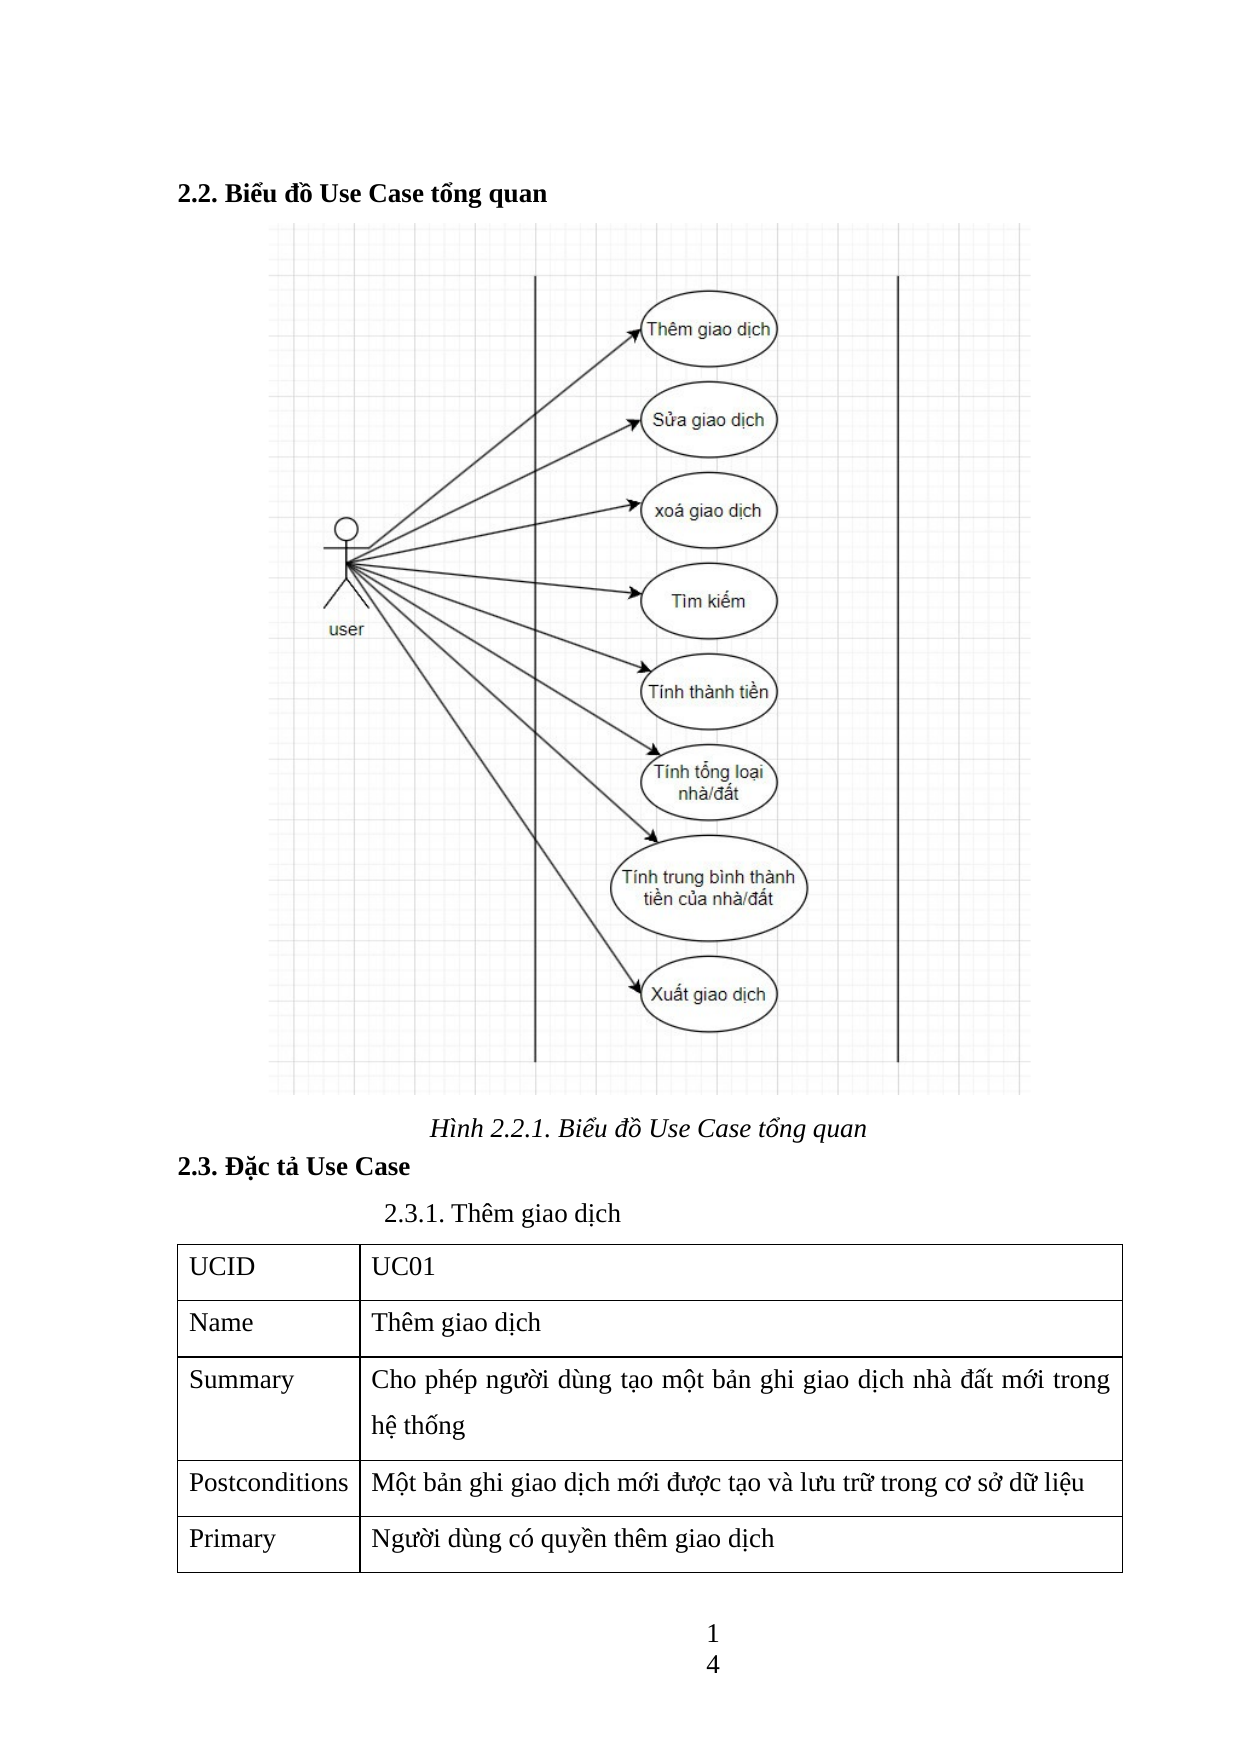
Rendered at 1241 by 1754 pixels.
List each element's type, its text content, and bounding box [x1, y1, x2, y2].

picture [268, 223, 1031, 1095]
table_cell Thêm giao dịch [361, 1301, 1122, 1356]
text Hình 2.2.1. Biểu đồ Use Case tổng quan [177, 1112, 1122, 1143]
table_cell Summary [178, 1358, 359, 1459]
table_cell Primary Actor(s) [178, 1517, 359, 1572]
table_cell Postconditions [178, 1461, 359, 1516]
subtitle 2.3. Đặc tả Use Case [177, 1150, 1122, 1182]
table_header UC01 [361, 1245, 1122, 1300]
table_cell Name [178, 1301, 359, 1356]
table_cell Một bản ghi giao dịch mới được tạo và lưu trữ trong cơ sở dữ liệu [361, 1461, 1122, 1516]
table_cell Cho phép người dùng tạo một bản ghi giao dịch nhà đất mới trong hệ thống [361, 1358, 1122, 1459]
text 2.3.1. Thêm giao dịch [384, 1197, 1122, 1228]
table_header UCID [178, 1245, 359, 1300]
subtitle 2.2. Biểu đồ Use Case tổng quan [177, 177, 1122, 208]
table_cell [361, 1517, 1122, 1572]
